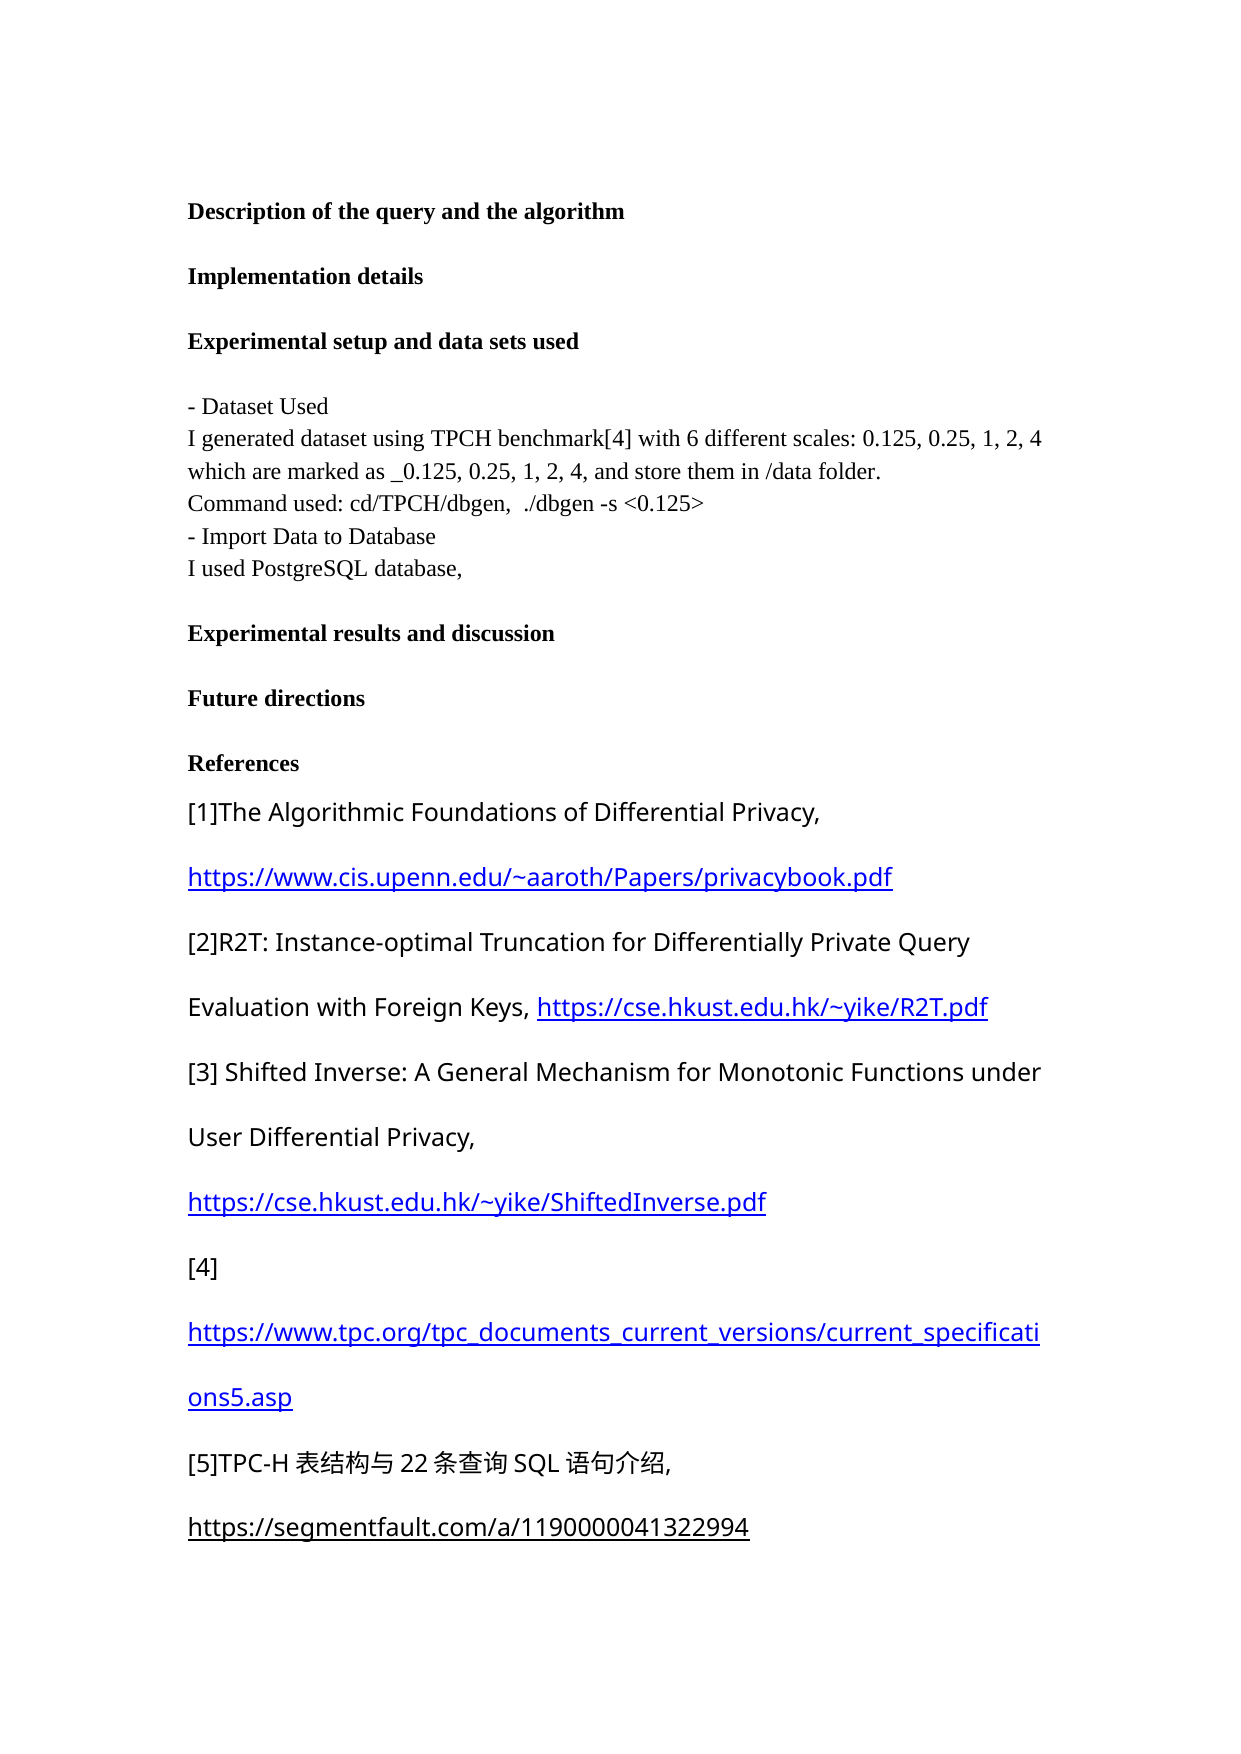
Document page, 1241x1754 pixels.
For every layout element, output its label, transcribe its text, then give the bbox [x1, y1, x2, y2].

list [3] Shifted Inverse: A General Mechanism for Monotonic Functions under User Differential Privacy, https://cse.hkust.edu.hk/~yike/ShiftedInverse.pdf [187, 1039, 1053, 1234]
list [4] https://www.tpc.org/tpc_documents_current_versions/current_specifications5.asp [187, 1234, 1053, 1429]
text I generated dataset using TPCH benchmark[4] with 6 different scales: 0.125, 0.25, 1, 2, 4 which are marked as _0.125, 0.25, 1, 2, 4, and store them in /data folder. [187, 422, 1053, 487]
list [2]R2T: Instance-optimal Truncation for Differentially Private Query Evaluation with Foreign Keys, https://cse.hkust.edu.hk/~yike/R2T.pdf [187, 909, 1053, 1039]
text Command used: cd/TPCH/dbgen, ./dbgen -s <0.125> [187, 487, 1053, 519]
text References [187, 747, 1053, 779]
text [1]The Algorithmic Foundations of Differential Privacy, https://www.cis.upenn.edu/~aaroth/Papers/privacybook.pdf [187, 779, 1053, 909]
text - Dataset Used [187, 389, 1053, 422]
text [5]TPC-H表结构与22条查询SQL语句介绍, https://segmentfault.com/a/1190000041322994 [187, 1429, 1053, 1559]
text - Import Data to Database [187, 519, 1053, 552]
text Future directions [187, 682, 1053, 714]
text Implementation details [187, 259, 1053, 292]
text Experimental setup and data sets used [187, 324, 1053, 357]
text I used PostgreSQL database, [187, 552, 1053, 584]
text Description of the query and the algorithm [187, 194, 1053, 227]
text Experimental results and discussion [187, 617, 1053, 649]
